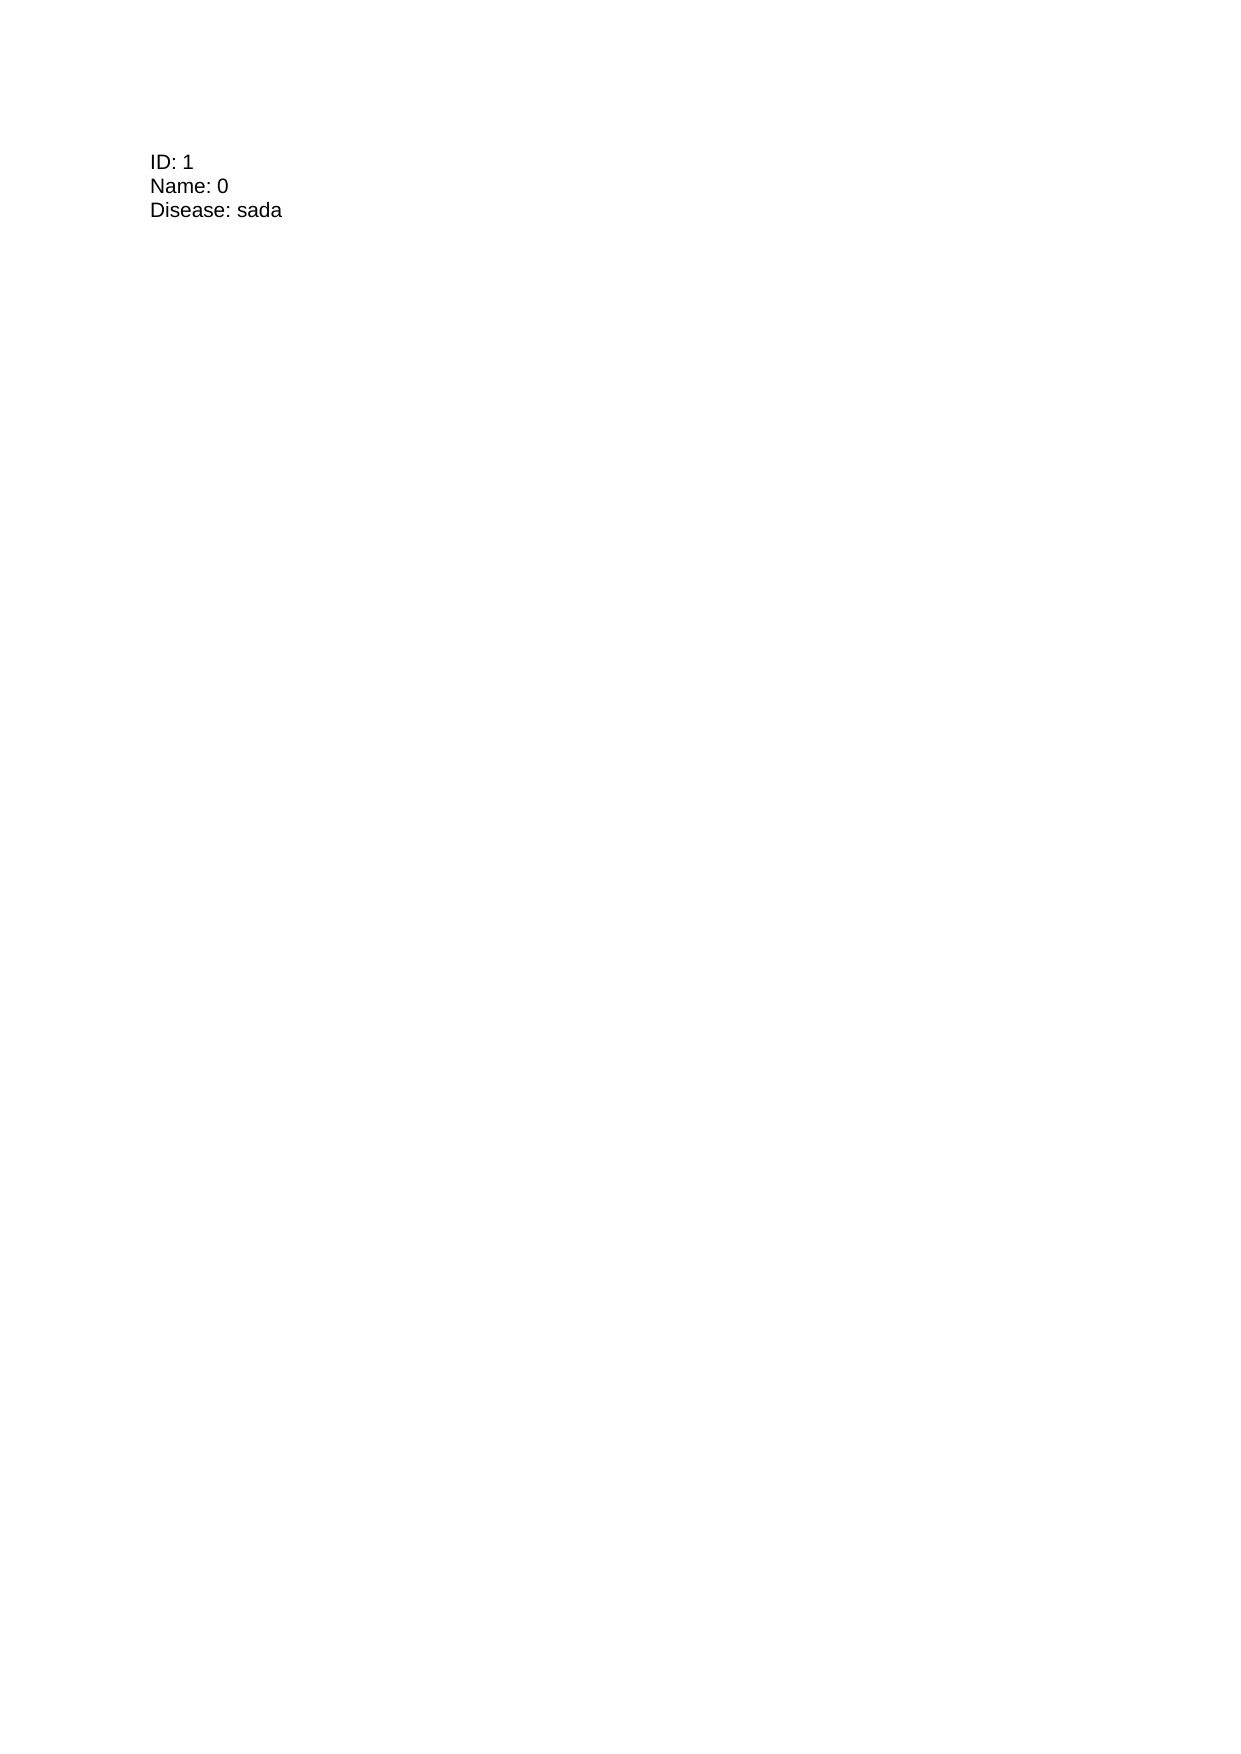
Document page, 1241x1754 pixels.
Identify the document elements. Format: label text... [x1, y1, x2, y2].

text ID: 1 [150, 150, 1090, 174]
text Disease: sada [150, 198, 1090, 222]
text Name: 0 [150, 174, 1090, 198]
